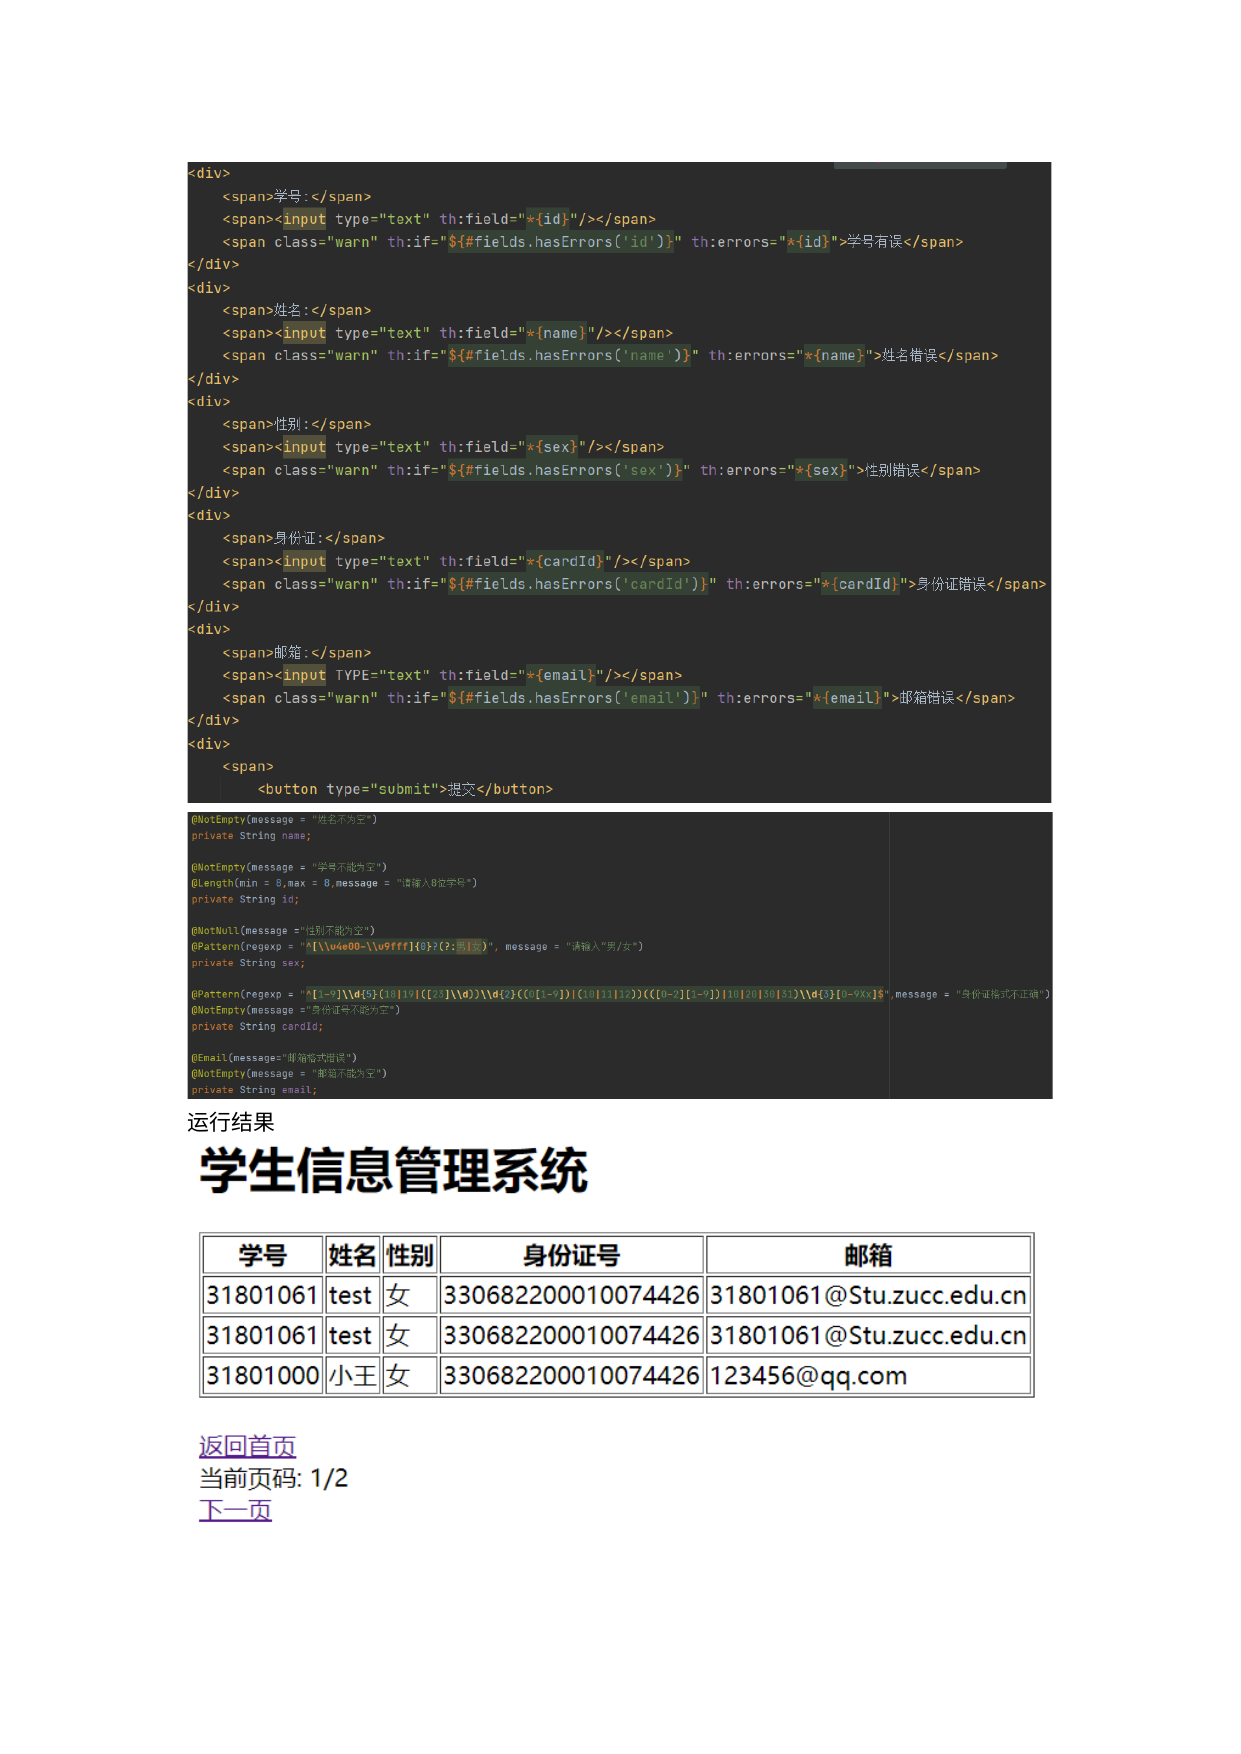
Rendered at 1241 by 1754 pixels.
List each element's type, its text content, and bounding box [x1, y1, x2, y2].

list 运行结果 [187, 1104, 1053, 1137]
picture [187, 162, 1052, 803]
picture [187, 812, 1053, 1099]
picture [187, 1137, 1053, 1533]
